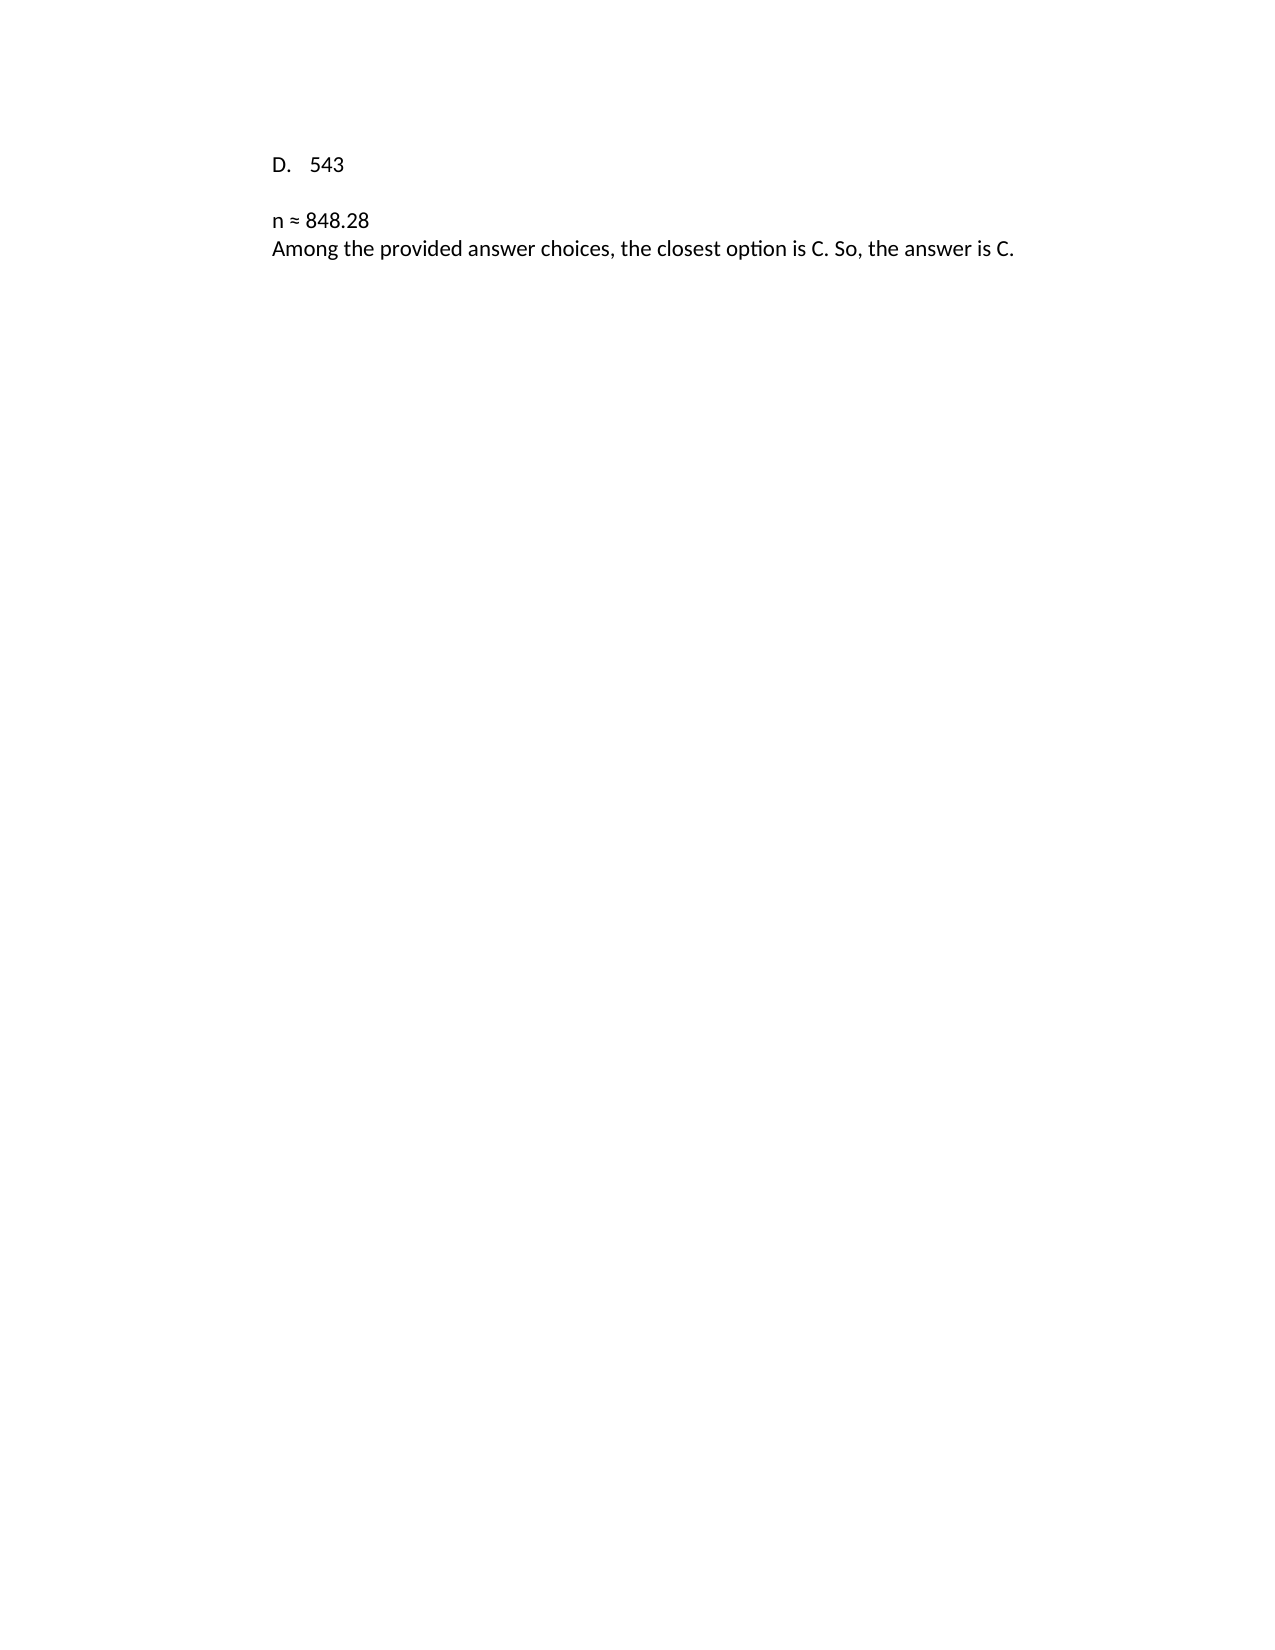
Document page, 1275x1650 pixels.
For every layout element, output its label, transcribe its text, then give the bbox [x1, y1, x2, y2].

text n ≈ 848.28 [272, 206, 1087, 234]
list 543 [272, 150, 1087, 178]
text Among the provided answer choices, the closest option is C. So, the answer is C. [272, 234, 1087, 262]
